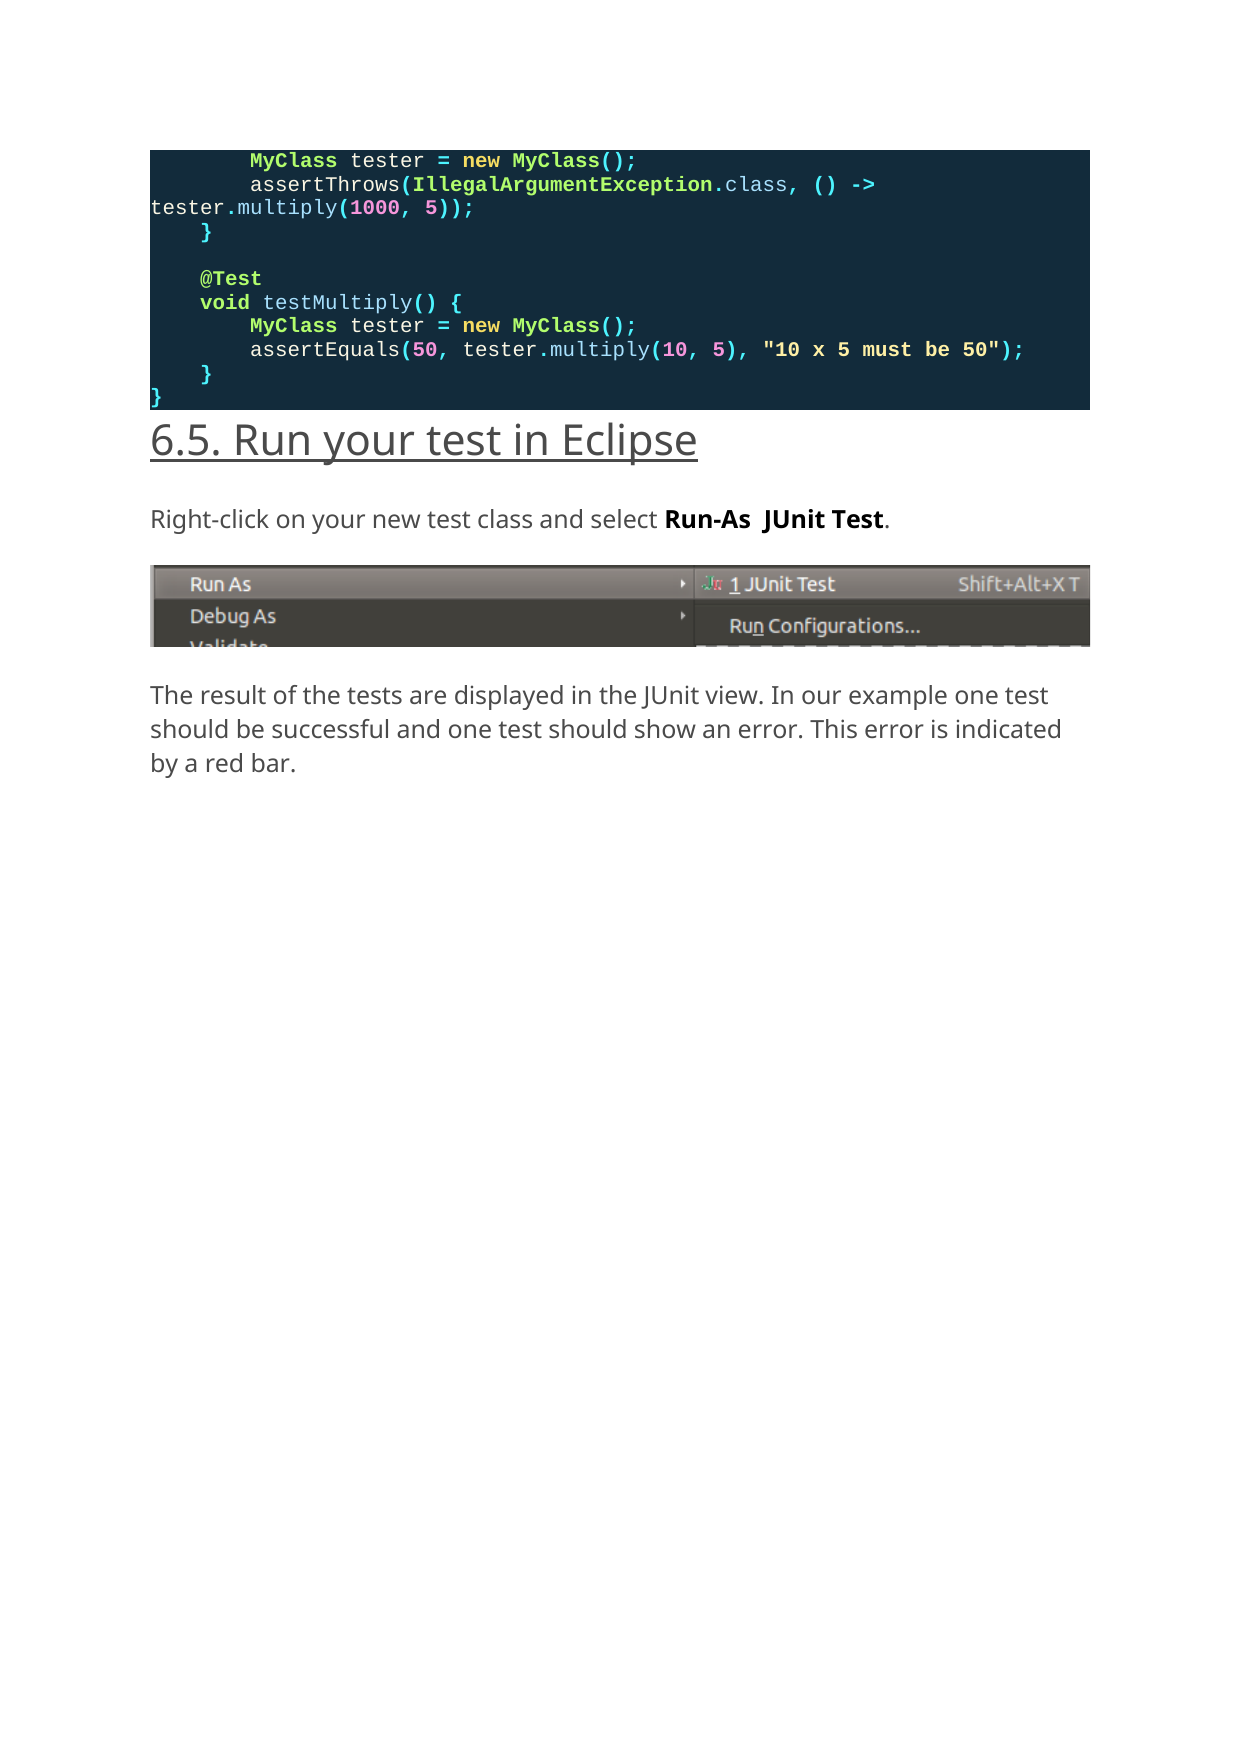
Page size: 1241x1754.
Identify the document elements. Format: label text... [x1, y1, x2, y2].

text } [150, 386, 1090, 410]
text Right-click on your new test class and select Run-As JUnit Test. [150, 502, 1090, 536]
picture [150, 565, 1091, 647]
text assertEquals(50, tester.multiply(10, 5), "10 x 5 must be 50"); [150, 339, 1090, 363]
text } [150, 221, 1090, 244]
text void testMultiply() { [150, 292, 1090, 316]
text } [150, 363, 1090, 386]
text The result of the tests are displayed in the JUnit view. In our example one test should be successful and one test should show an error. This error is indicated by a red bar. [150, 678, 1090, 780]
text MyClass tester = new MyClass(); [150, 316, 1090, 339]
subtitle 6.5. Run your test in Eclipse [150, 410, 1090, 468]
text @Test [150, 268, 1090, 292]
text MyClass tester = new MyClass(); [150, 150, 1090, 174]
text assertThrows(IllegalArgumentException.class, () -> tester.multiply(1000, 5)); [150, 174, 1090, 221]
